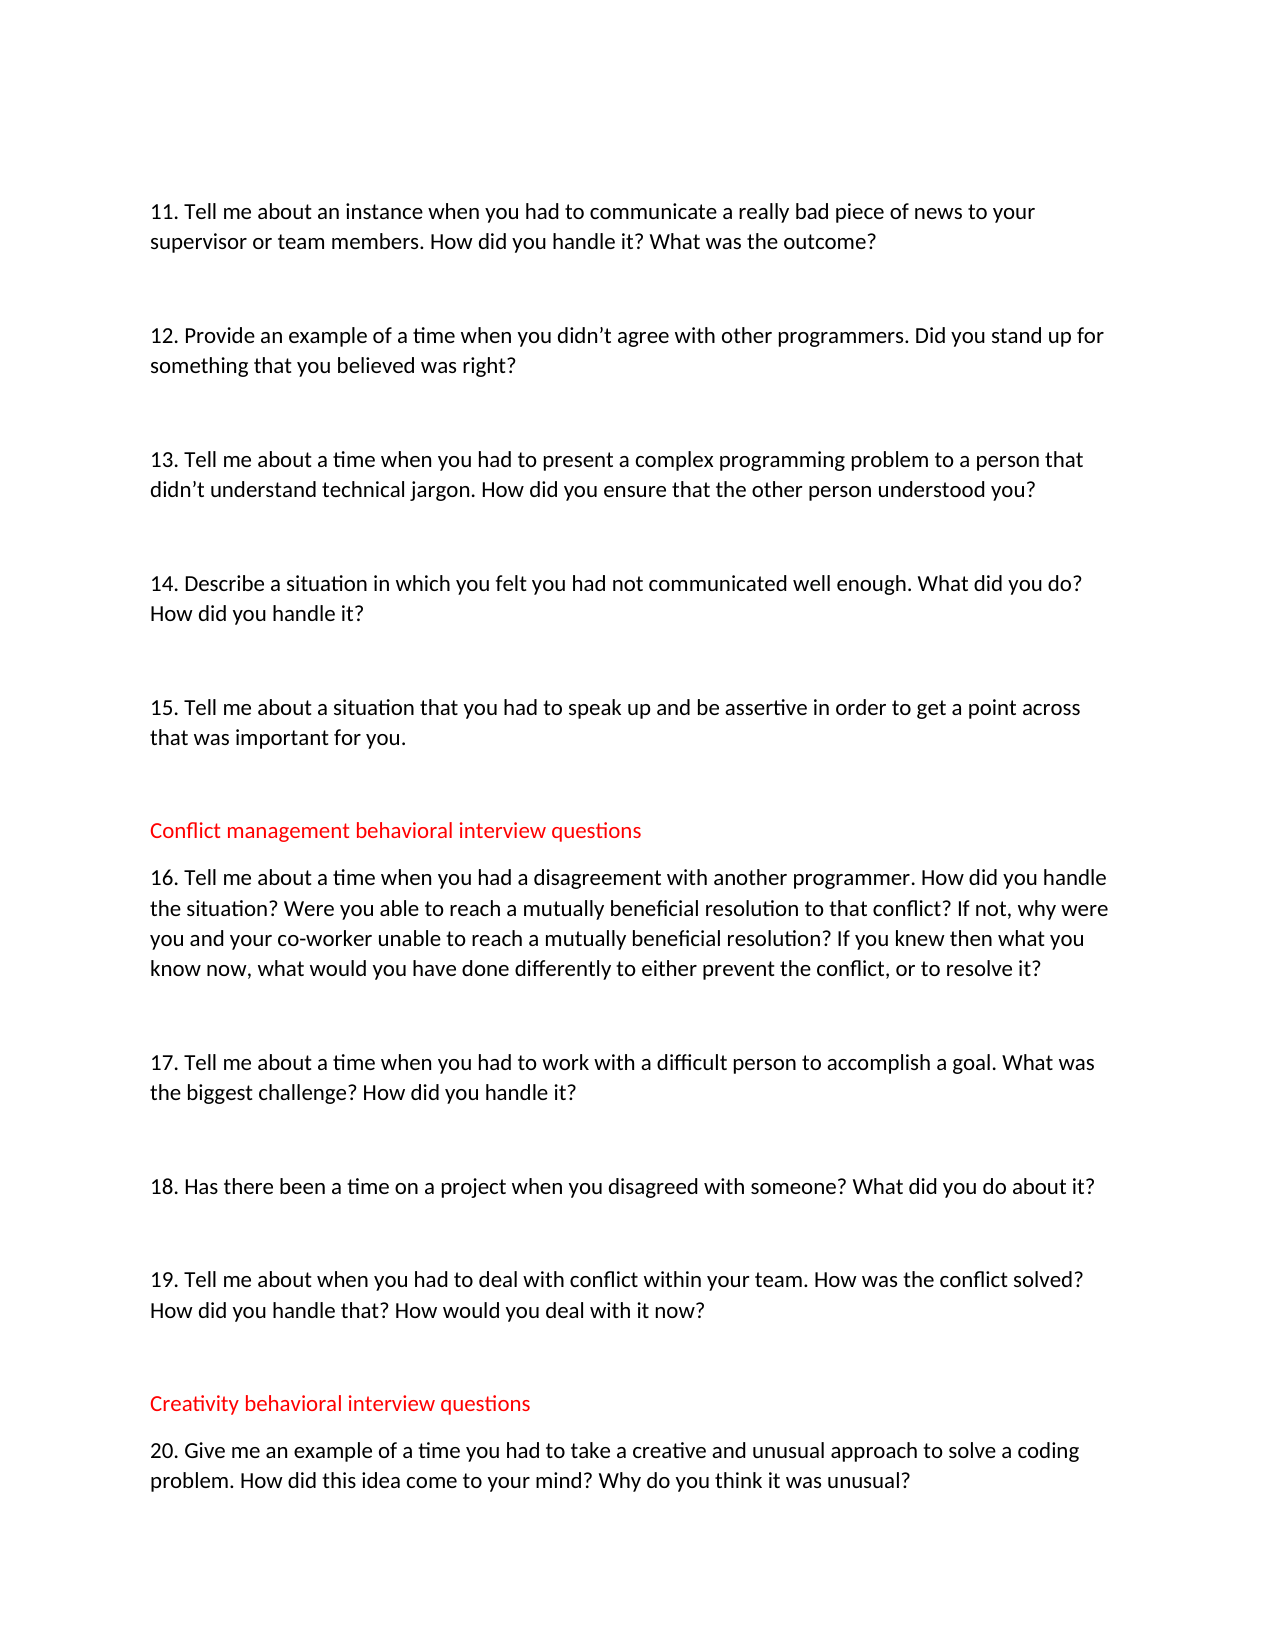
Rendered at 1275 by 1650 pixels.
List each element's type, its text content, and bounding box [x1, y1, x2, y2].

text Creativity behavioral interview questions [150, 1389, 1125, 1418]
text 13. Tell me about a time when you had to present a complex programming problem to a person that didn’t understand technical jargon. How did you ensure that the other person understood you? [150, 445, 1125, 503]
text 11. Tell me about an instance when you had to communicate a really bad piece of news to your supervisor or team members. How did you handle it? What was the outcome? [150, 197, 1125, 255]
text 14. Describe a situation in which you felt you had not communicated well enough. What did you do? How did you handle it? [150, 569, 1125, 627]
text 20. Give me an example of a time you had to take a creative and unusual approach to solve a coding problem. How did this idea come to your mind? Why do you think it was unusual? [150, 1436, 1125, 1495]
text Conflict management behavioral interview questions [150, 817, 1125, 845]
text 18. Has there been a time on a project when you disagreed with someone? What did you do about it? [150, 1172, 1125, 1200]
text 16. Tell me about a time when you had a disagreement with another programmer. How did you handle the situation? Were you able to reach a mutually beneficial resolution to that conflict? If not, why were you and your co-worker unable to reach a mutually beneficial resolution? If you knew then what you know now, what would you have done differently to either prevent the conflict, or to resolve it? [150, 863, 1125, 982]
text 17. Tell me about a time when you had to work with a difficult person to accomplish a goal. What was the biggest challenge? How did you handle it? [150, 1048, 1125, 1106]
text 19. Tell me about when you had to deal with conflict within your team. How was the conflict solved? How did you handle that? How would you deal with it now? [150, 1266, 1125, 1324]
text 15. Tell me about a situation that you had to speak up and be assertive in order to get a point across that was important for you. [150, 693, 1125, 751]
text 12. Provide an example of a time when you didn’t agree with other programmers. Did you stand up for something that you believed was right? [150, 321, 1125, 379]
